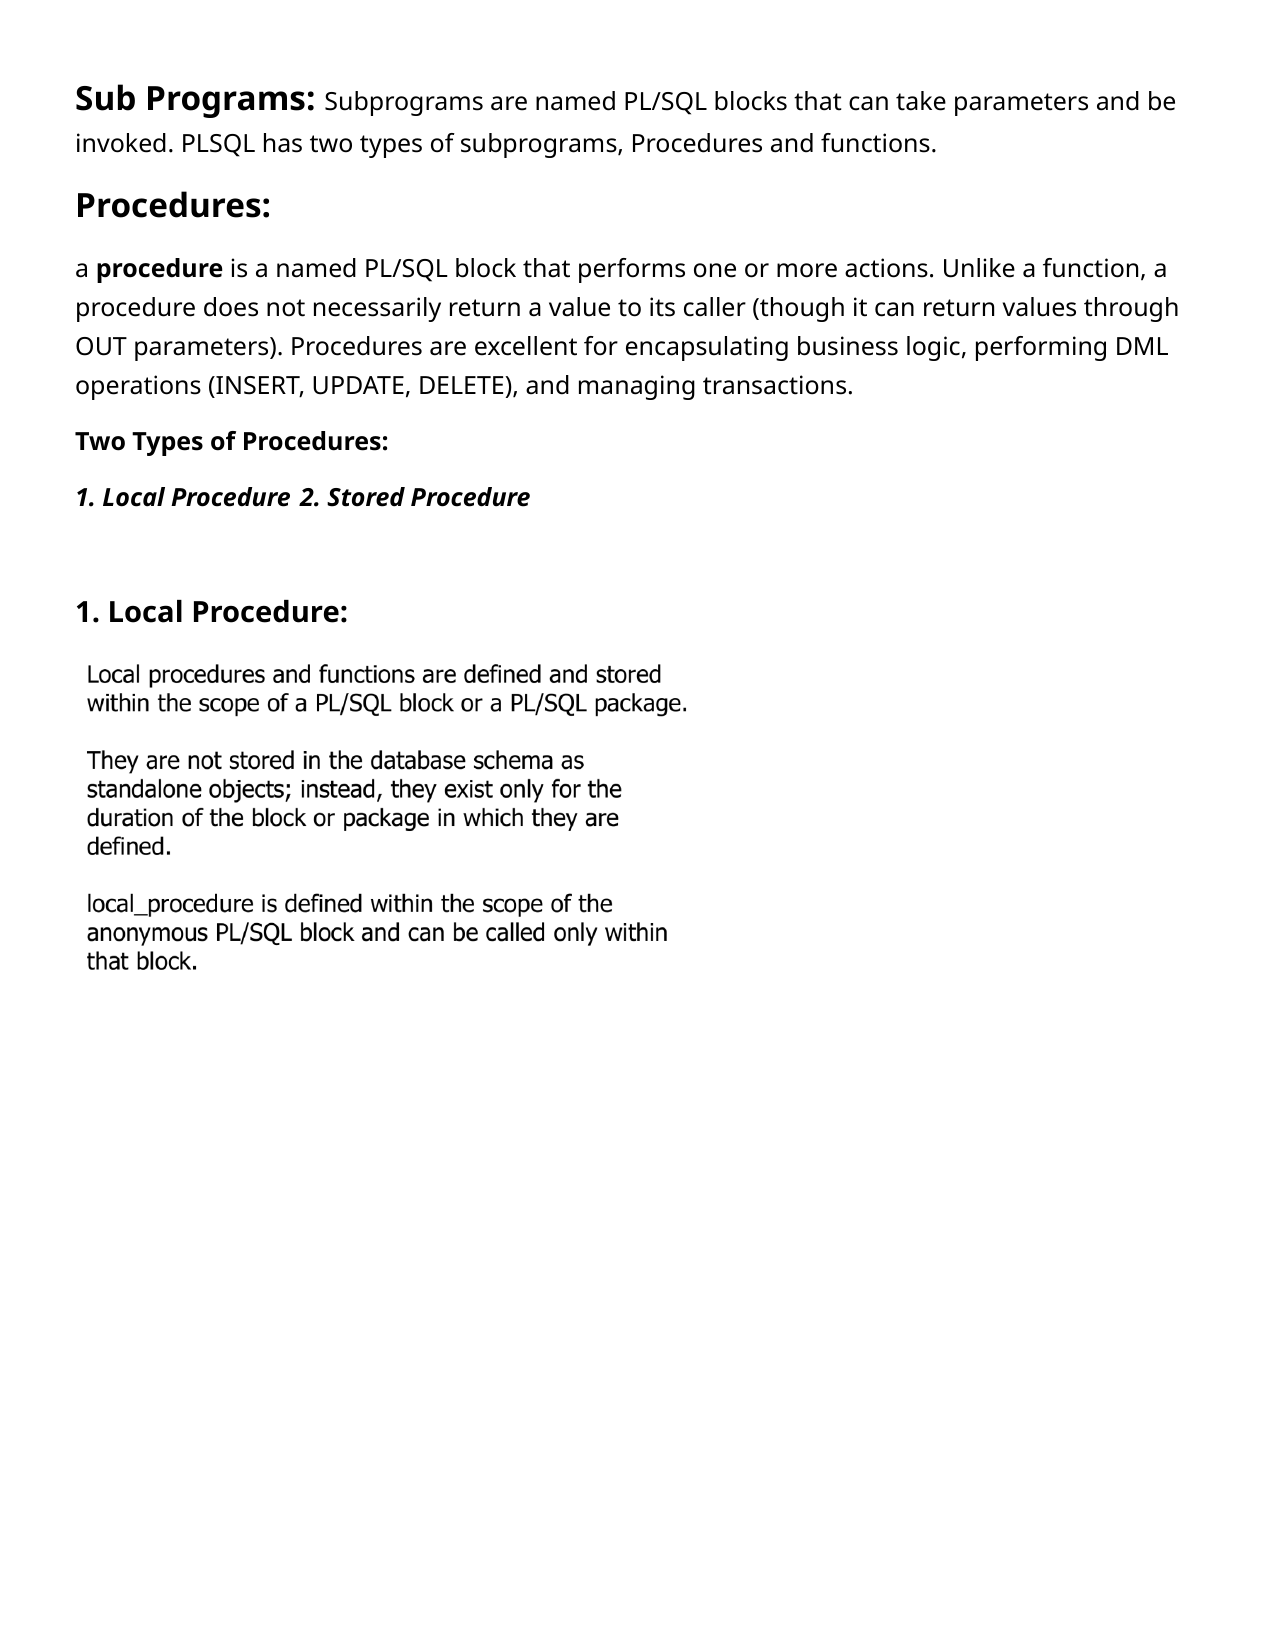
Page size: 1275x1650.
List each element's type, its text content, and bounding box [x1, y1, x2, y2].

text 1. Local Procedure: [75, 591, 1200, 631]
text 1. Local Procedure 2. Stored Procedure [75, 479, 1200, 513]
text Sub Programs: Subprograms are named PL/SQL blocks that can take parameters and be invoked. PLSQL has two types of subprograms, Procedures and functions. [75, 75, 1200, 159]
picture [75, 653, 693, 984]
text Two Types of Procedures: [75, 423, 1200, 458]
text Procedures: [75, 181, 1200, 227]
text a procedure is a named PL/SQL block that performs one or more actions. Unlike a function, a procedure does not necessarily return a value to its caller (though it can return values through OUT parameters). Procedures are excellent for encapsulating business logic, performing DML operations (INSERT, UPDATE, DELETE), and managing transactions. [75, 250, 1200, 402]
